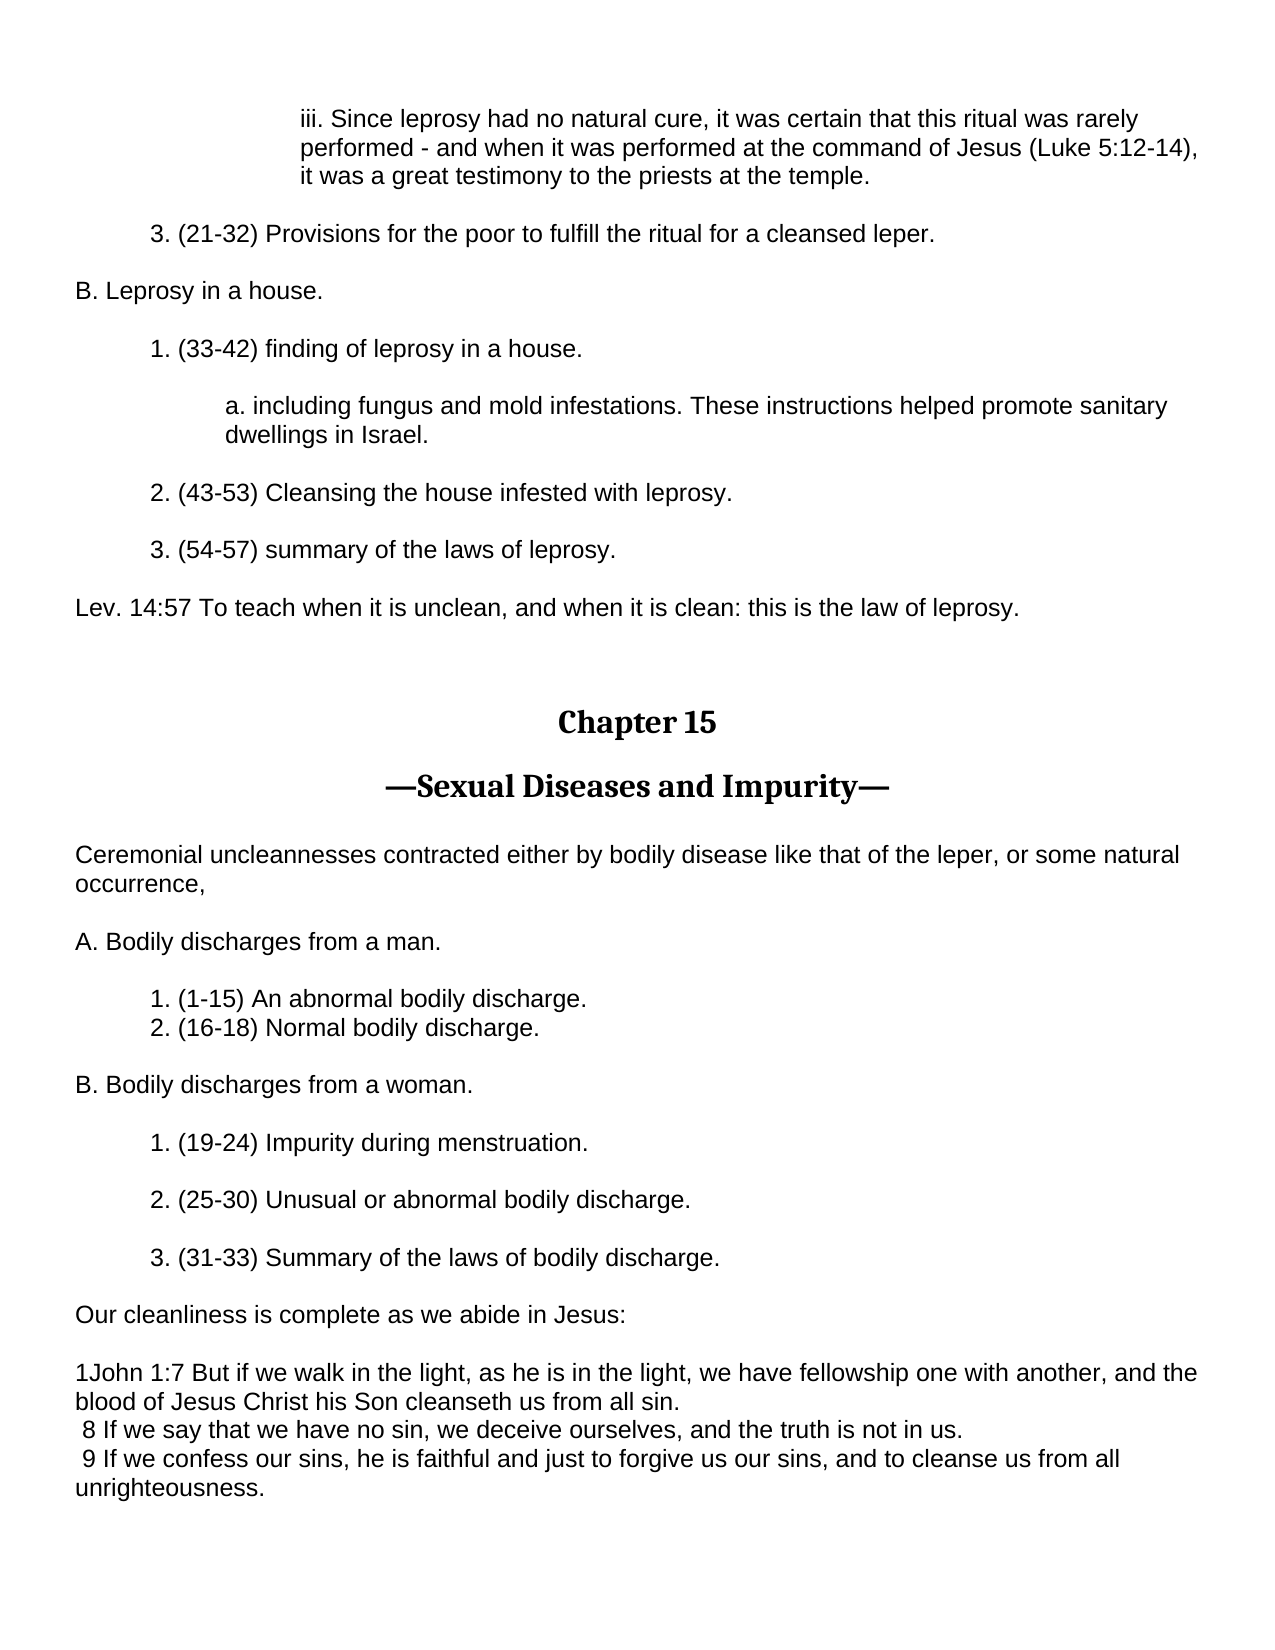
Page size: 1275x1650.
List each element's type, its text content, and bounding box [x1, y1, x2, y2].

text a. including fungus and mold infestations. These instructions helped promote sanitary dwellings in Israel. [225, 391, 1200, 449]
text Lev. 14:57 To teach when it is unclean, and when it is clean: this is the law of leprosy. [75, 592, 1200, 621]
title —Sexual Diseases and Impurity— [75, 767, 1200, 805]
text 3. (21-32) Provisions for the poor to fulfill the ritual for a cleansed leper. [150, 219, 1200, 247]
text 2. (25-30) Unusual or abnormal bodily discharge. [150, 1185, 1200, 1214]
text A. Bodily discharges from a man. [75, 927, 1200, 955]
title Chapter 15 [75, 704, 1200, 742]
text 9 If we confess our sins, he is faithful and just to forgive us our sins, and to cleanse us from all unrighteousness. [75, 1444, 1200, 1502]
text 8 If we say that we have no sin, we deceive ourselves, and the truth is not in us. [75, 1415, 1200, 1444]
text iii. Since leprosy had no natural cure, it was certain that this ritual was rarely performed - and when it was performed at the command of Jesus (Luke 5:12-14), it was a great testimony to the priests at the temple. [300, 104, 1200, 190]
text 1. (19-24) Impurity during menstruation. [150, 1128, 1200, 1157]
text 1John 1:7 But if we walk in the light, as he is in the light, we have fellowship one with another, and the blood of Jesus Christ his Son cleanseth us from all sin. [75, 1358, 1200, 1415]
text 1. (33-42) finding of leprosy in a house. [150, 334, 1200, 362]
text 3. (31-33) Summary of the laws of bodily discharge. [150, 1243, 1200, 1272]
text 3. (54-57) summary of the laws of leprosy. [150, 535, 1200, 564]
text 2. (43-53) Cleansing the house infested with leprosy. [150, 477, 1200, 506]
text 1. (1-15) An abnormal bodily discharge. [150, 984, 1200, 1013]
text Our cleanliness is complete as we abide in Jesus: [75, 1300, 1200, 1329]
text 2. (16-18) Normal bodily discharge. [150, 1013, 1200, 1042]
text Ceremonial uncleannesses contracted either by bodily disease like that of the leper, or some natural occurrence, [75, 840, 1200, 898]
text B. Leprosy in a house. [75, 276, 1200, 305]
text B. Bodily discharges from a woman. [75, 1070, 1200, 1099]
